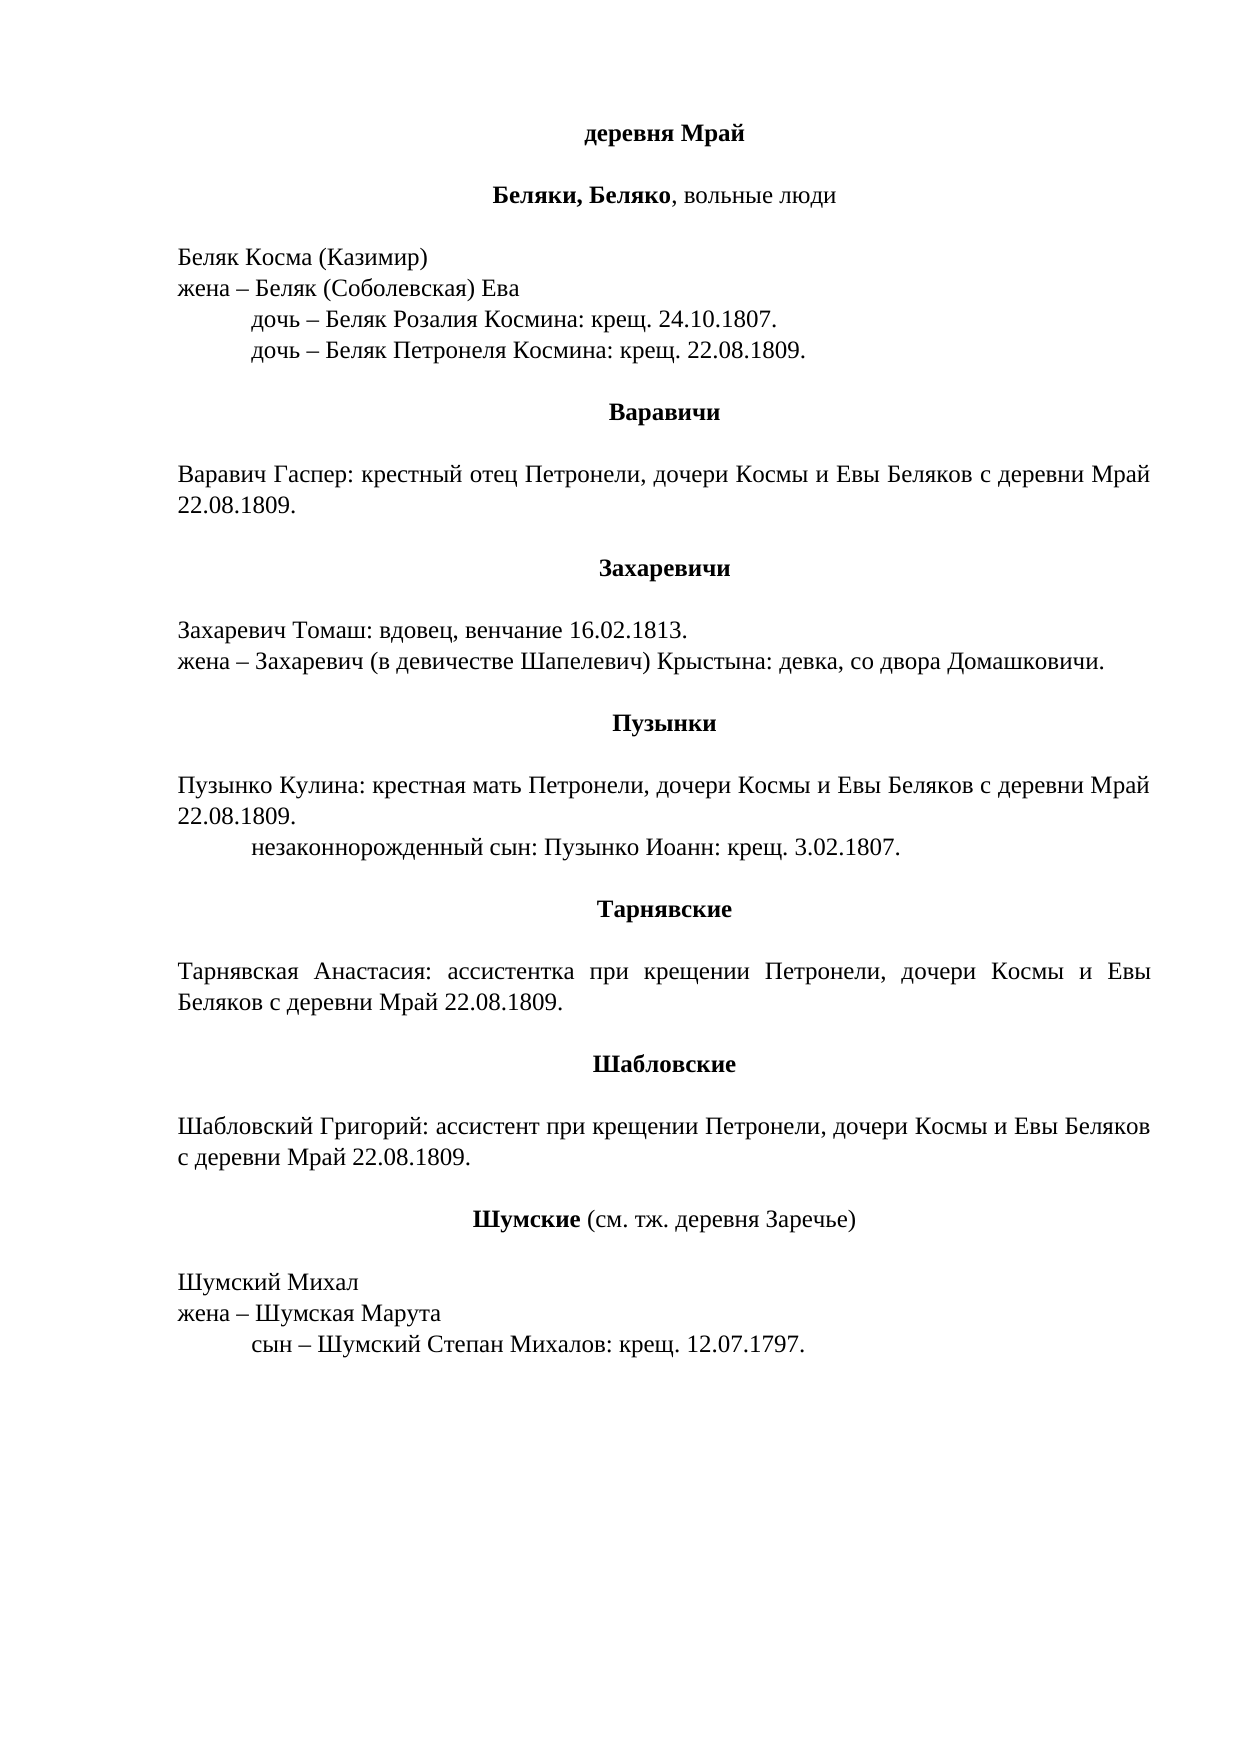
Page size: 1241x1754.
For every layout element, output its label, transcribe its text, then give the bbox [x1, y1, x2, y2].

text Тарнявская Анастасия: ассистентка при крещении Петронели, дочери Космы и Евы Беляков с деревни Мрай 22.08.1809. [177, 956, 1152, 1016]
text жена – Шумская Марута [177, 1298, 1152, 1326]
text незаконнорожденный сын: Пузынко Иоанн: крещ. 3.02.1807. [177, 832, 1152, 861]
text жена – Захаревич (в девичестве Шапелевич) Крыстына: девка, со двора Домашковичи. [177, 646, 1152, 674]
text Варавич Гаспер: крестный отец Петронели, дочери Космы и Евы Беляков с деревни Мрай 22.08.1809. [177, 459, 1152, 519]
text Беляки, Беляко, вольные люди [177, 180, 1152, 209]
text дочь – Беляк Розалия Космина: крещ. 24.10.1807. [177, 304, 1152, 333]
text Шумские (см. тж. деревня Заречье) [177, 1204, 1152, 1233]
text Шабловский Григорий: ассистент при крещении Петронели, дочери Космы и Евы Беляков с деревни Мрай 22.08.1809. [177, 1111, 1152, 1171]
text Варавичи [177, 397, 1152, 426]
text деревня Мрай [177, 118, 1152, 147]
text Шабловские [177, 1049, 1152, 1078]
text Пузынки [177, 708, 1152, 737]
text жена – Беляк (Соболевская) Ева [177, 273, 1152, 302]
text Шумский Михал [177, 1267, 1152, 1295]
text Пузынко Кулина: крестная мать Петронели, дочери Космы и Евы Беляков с деревни Мрай 22.08.1809. [177, 770, 1152, 830]
text дочь – Беляк Петронеля Космина: крещ. 22.08.1809. [177, 335, 1152, 364]
text Захаревичи [177, 553, 1152, 581]
text Тарнявские [177, 894, 1152, 923]
text Захаревич Томаш: вдовец, венчание 16.02.1813. [177, 615, 1152, 643]
text сын – Шумский Степан Михалов: крещ. 12.07.1797. [177, 1329, 1152, 1357]
text Беляк Косма (Казимир) [177, 242, 1152, 271]
